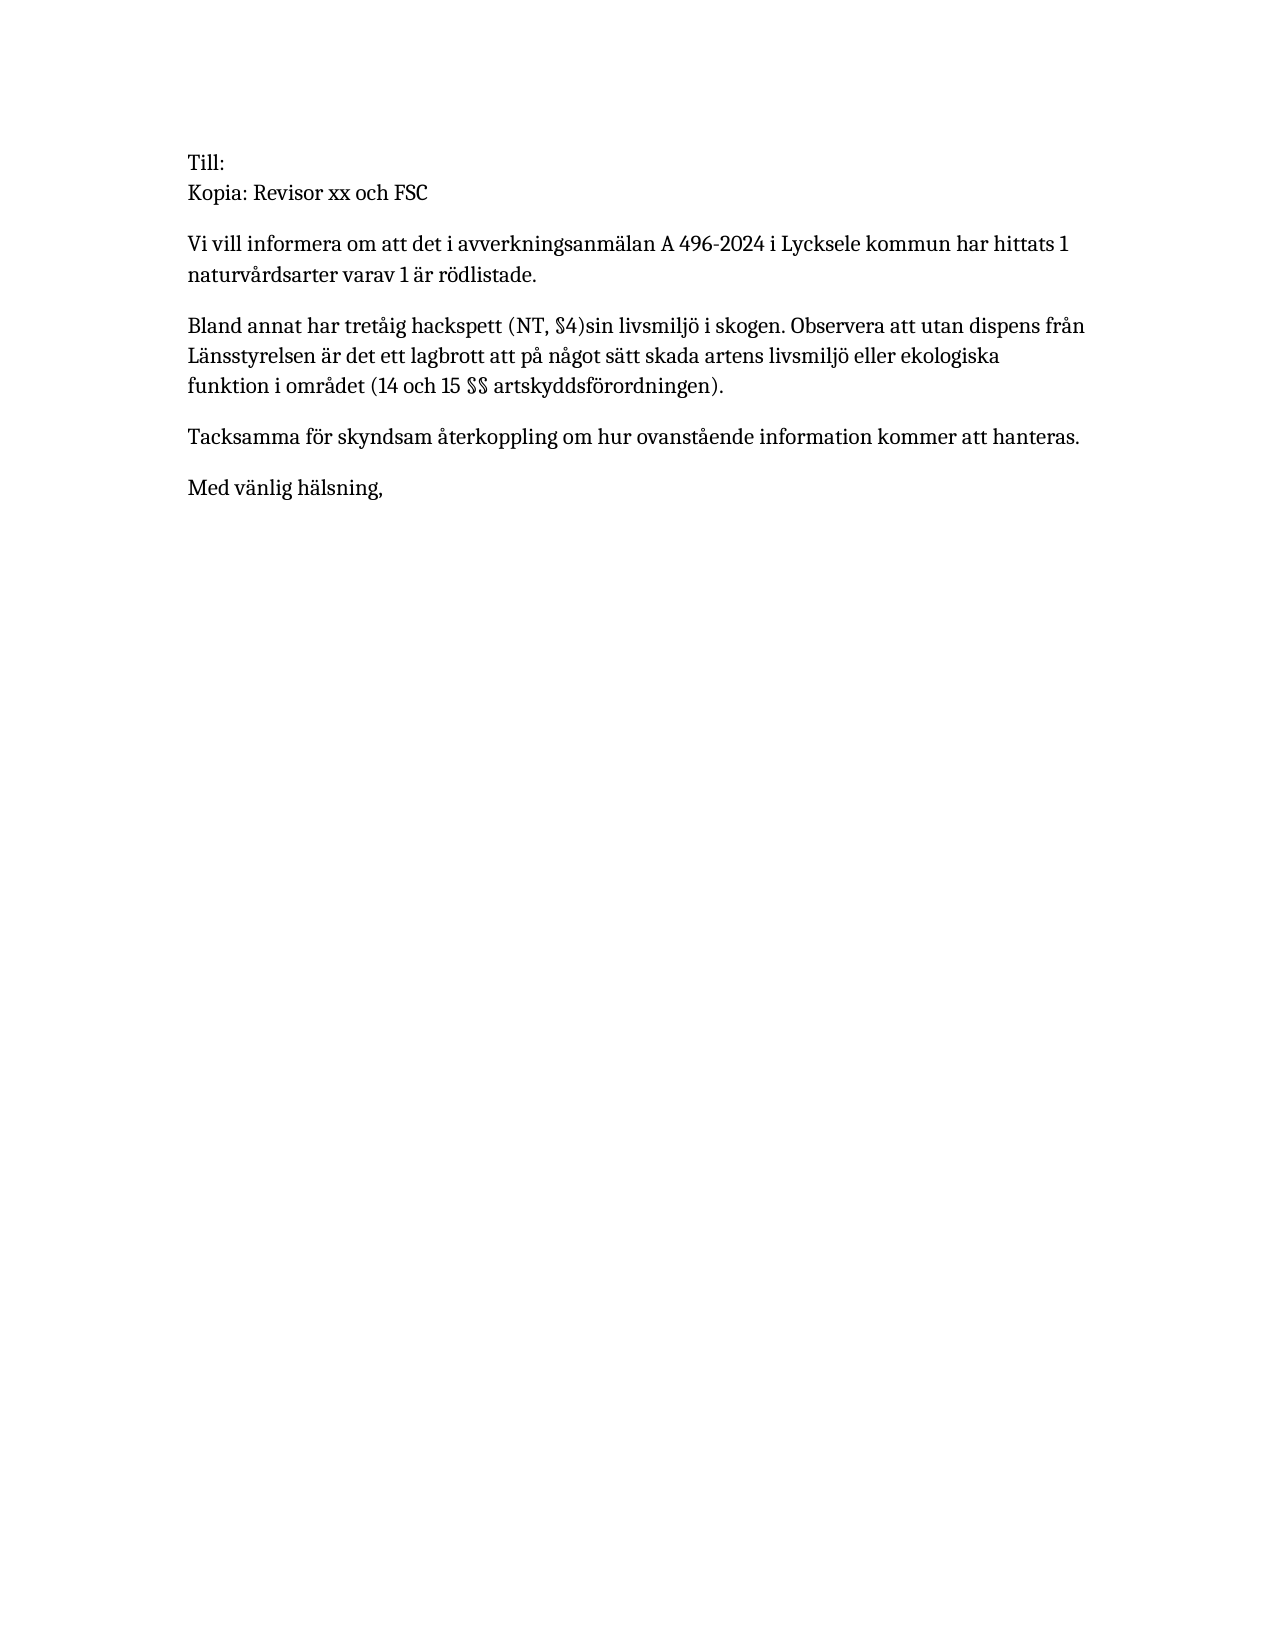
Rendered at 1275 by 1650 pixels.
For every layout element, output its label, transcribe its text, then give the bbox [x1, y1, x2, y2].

text Tacksamma för skyndsam återkoppling om hur ovanstående information kommer att hanteras. [187, 424, 1087, 450]
text Med vänlig hälsning, [187, 475, 1087, 532]
text Till: Kopia: Revisor xx och FSC [187, 150, 1087, 207]
text Vi vill informera om att det i avverkningsanmälan A 496-2024 i Lycksele kommun har hittats 1 naturvårdsarter varav 1 är rödlistade. [187, 231, 1087, 288]
text Bland annat har tretåig hackspett (NT, §4)sin livsmiljö i skogen. Observera att utan dispens från Länsstyrelsen är det ett lagbrott att på något sätt skada artens livsmiljö eller ekologiska funktion i området (14 och 15 §§ artskyddsförordningen). [187, 312, 1087, 399]
